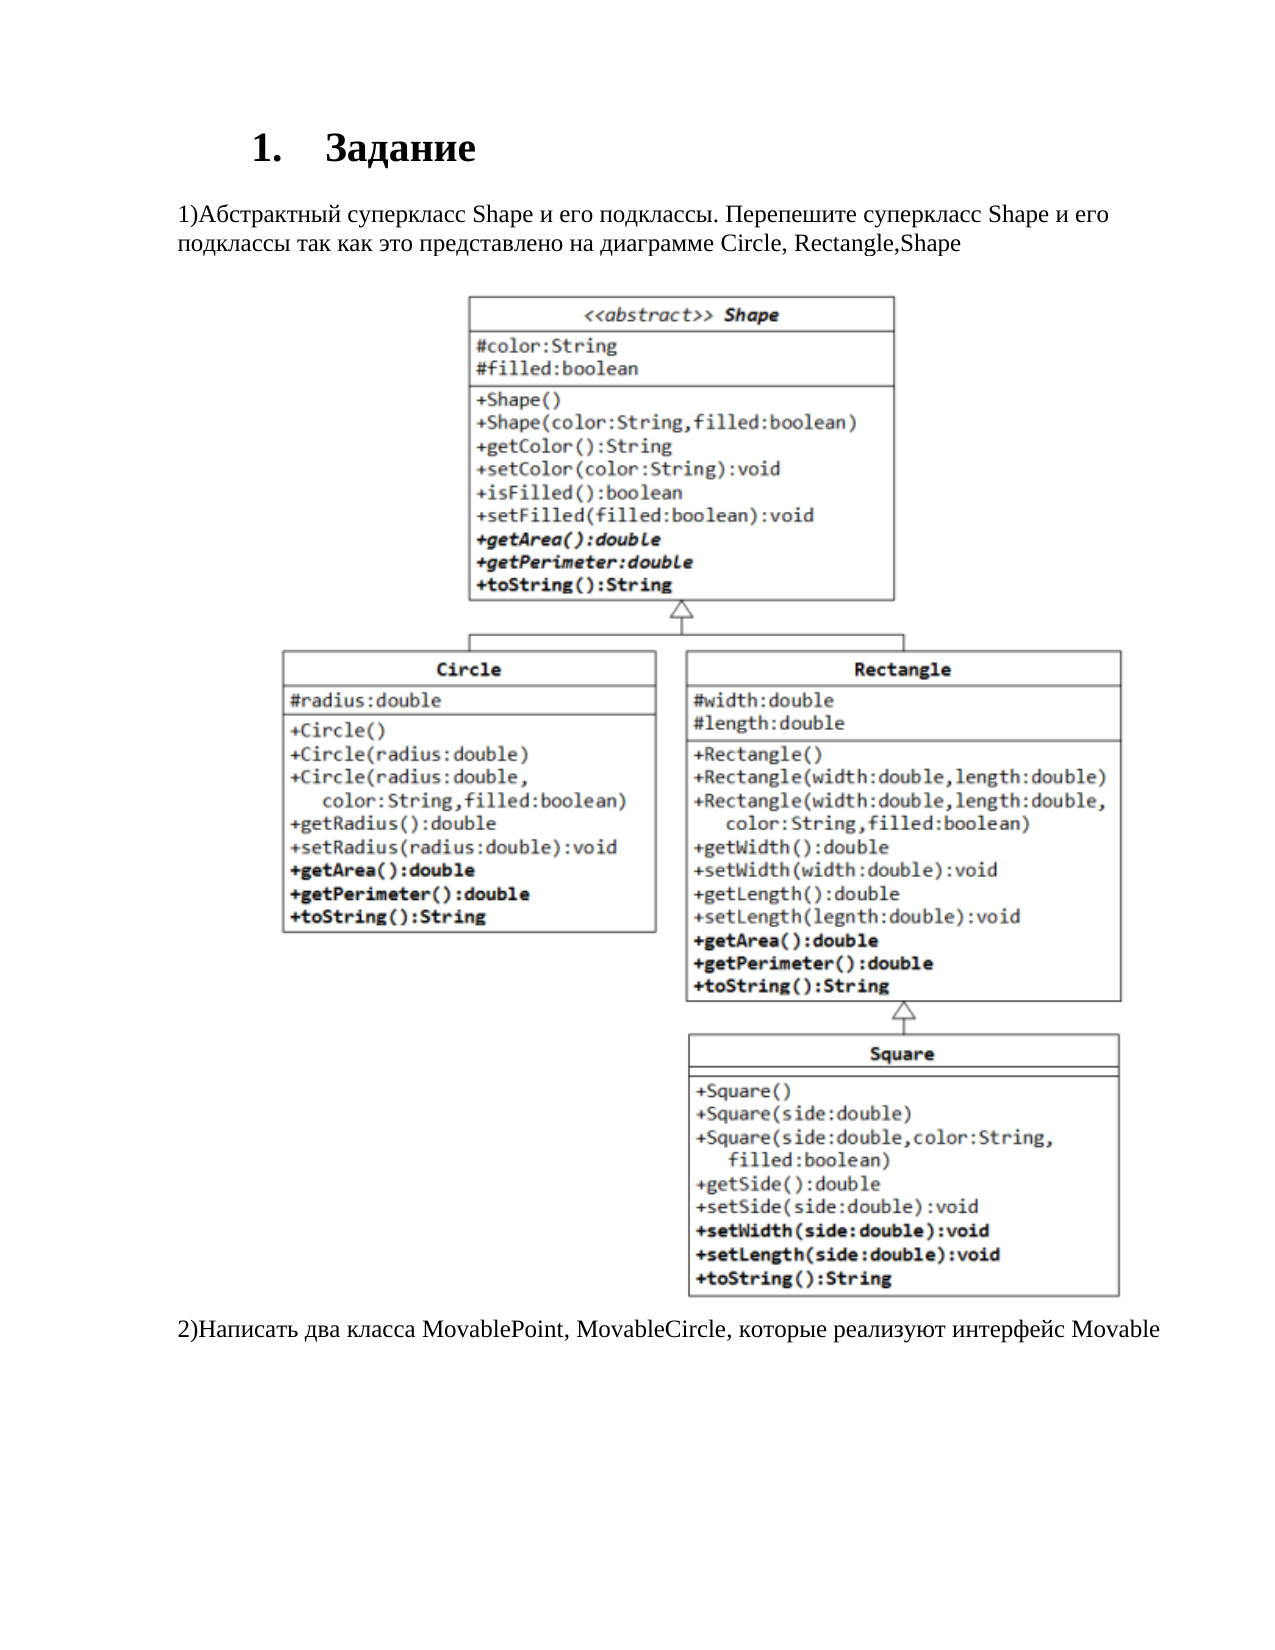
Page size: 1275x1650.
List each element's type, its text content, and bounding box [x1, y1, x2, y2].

picture [177, 256, 1139, 1315]
text 2)Написать два класса MovablePoint, MovableCircle, которые реализуют интерфейс Movable [177, 1314, 1186, 1343]
text 1)Абстрактный суперкласс Shape и его подклассы. Перепешите суперкласс Shape и его подклассы так как это представлено на диаграмме Circle, Rectangle,Shape [177, 199, 1186, 256]
subtitle Задание [177, 122, 1186, 170]
